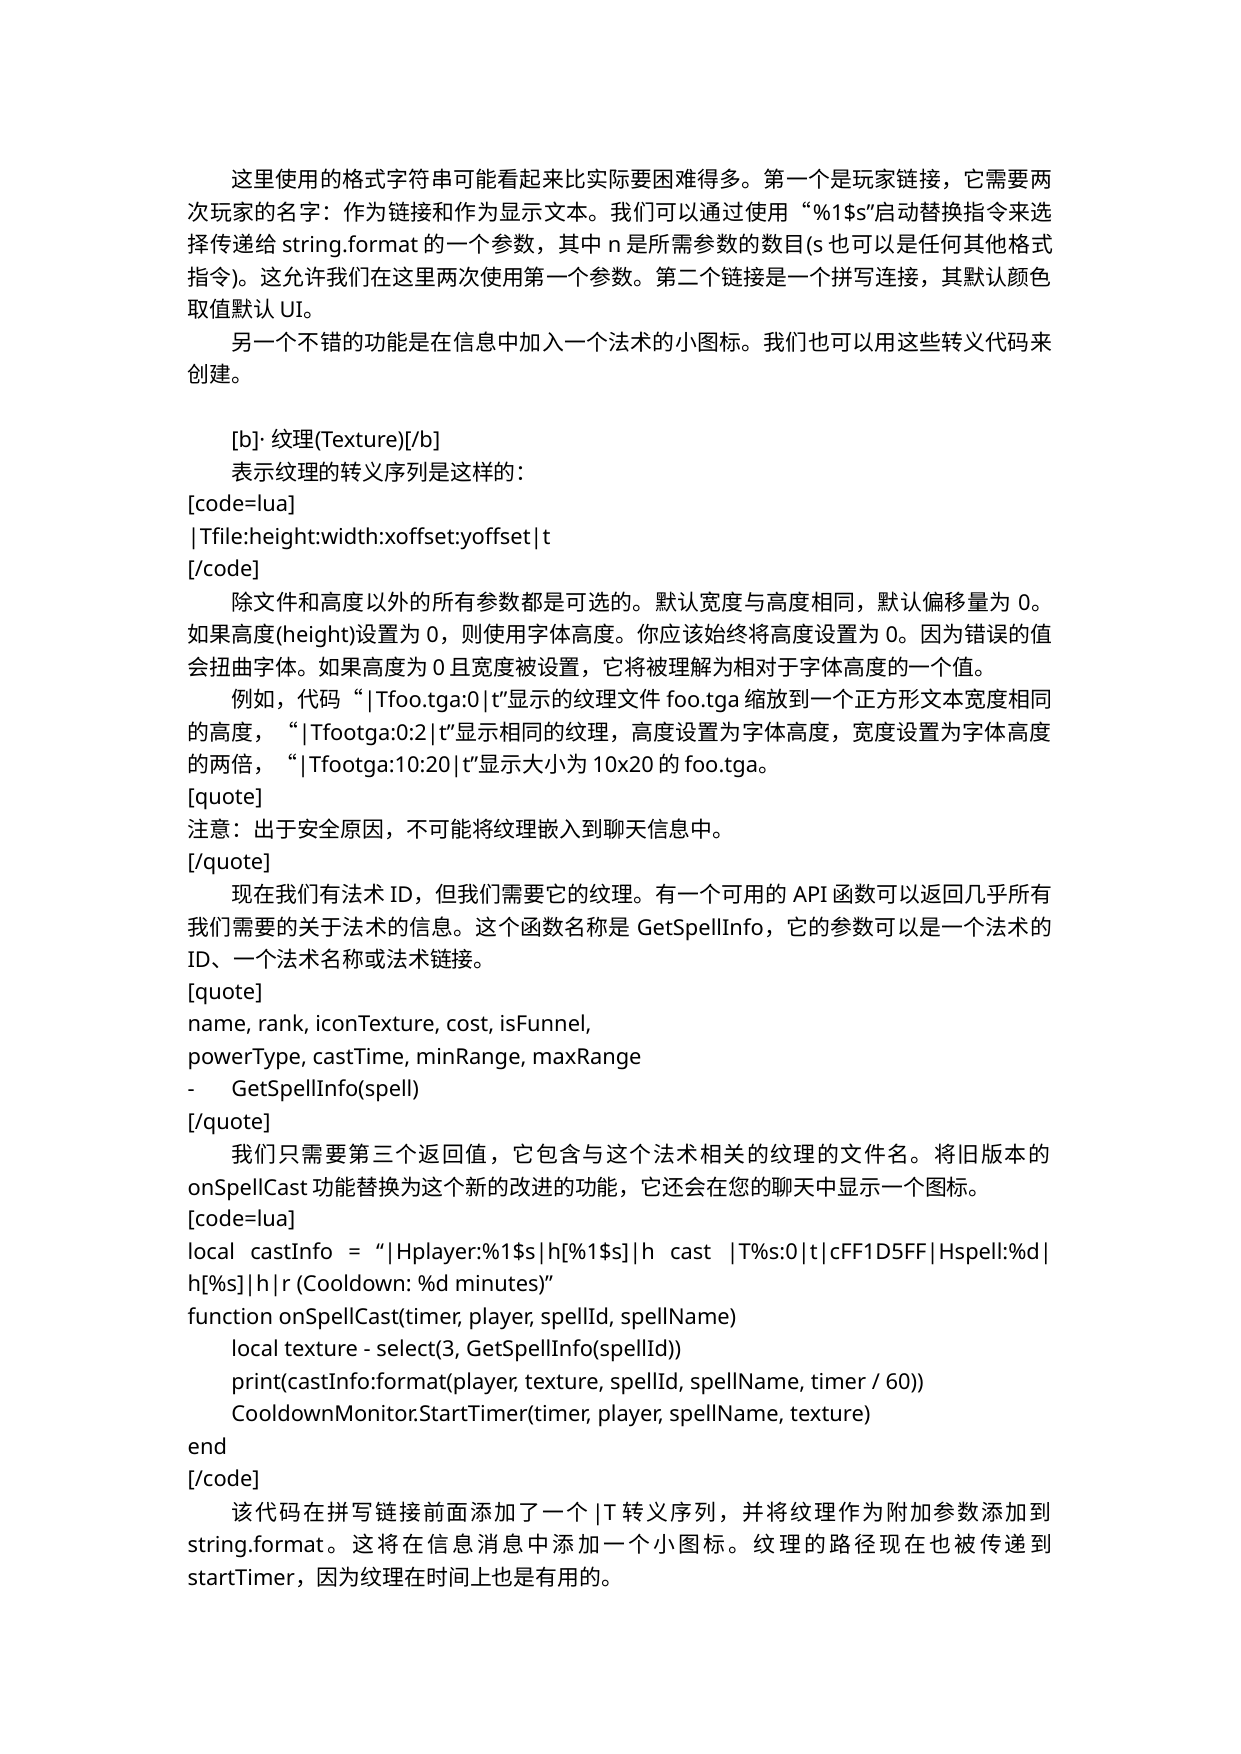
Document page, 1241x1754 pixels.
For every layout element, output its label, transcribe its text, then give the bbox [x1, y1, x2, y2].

text 另一个不错的功能是在信息中加入一个法术的小图标。我们也可以用这些转义代码来创建。 [187, 324, 1053, 389]
text 注意：出于安全原因，不可能将纹理嵌入到聊天信息中。 [187, 812, 1053, 844]
text [b]· 纹理(Texture)[/b] [187, 422, 1053, 454]
text [quote] [187, 779, 1053, 812]
text [/code] [187, 1462, 1053, 1494]
text end [187, 1429, 1053, 1462]
text 这里使用的格式字符串可能看起来比实际要困难得多。第一个是玩家链接，它需要两次玩家的名字：作为链接和作为显示文本。我们可以通过使用“%1$s”启动替换指令来选择传递给string.format的一个参数，其中n是所需参数的数目(s也可以是任何其他格式指令)。这允许我们在这里两次使用第一个参数。第二个链接是一个拼写连接，其默认颜色取值默认UI。 [187, 162, 1053, 324]
text [/quote] [187, 1104, 1053, 1137]
text |Tfile:height:width:xoffset:yoffset|t [187, 519, 1053, 552]
text powerType, castTime, minRange, maxRange [187, 1039, 1053, 1072]
text 我们只需要第三个返回值，它包含与这个法术相关的纹理的文件名。将旧版本的onSpellCast功能替换为这个新的改进的功能，它还会在您的聊天中显示一个图标。 [187, 1137, 1053, 1202]
text 现在我们有法术ID，但我们需要它的纹理。有一个可用的API函数可以返回几乎所有我们需要的关于法术的信息。这个函数名称是GetSpellInfo，它的参数可以是一个法术的ID、一个法术名称或法术链接。 [187, 877, 1053, 974]
text local castInfo = “|Hplayer:%1$s|h[%1$s]|h cast |T%s:0|t|cFF1D5FF|Hspell:%d|h[%s]|h|r (Cooldown: %d minutes)” [187, 1234, 1053, 1299]
text name, rank, iconTexture, cost, isFunnel, [187, 1007, 1053, 1039]
text print(castInfo:format(player, texture, spellId, spellName, timer / 60)) [187, 1364, 1053, 1397]
text local texture - select(3, GetSpellInfo(spellId)) [187, 1332, 1053, 1364]
text [/quote] [187, 844, 1053, 877]
text 例如，代码“|Tfoo.tga:0|t”显示的纹理文件foo.tga缩放到一个正方形文本宽度相同的高度，“|Tfootga:0:2|t”显示相同的纹理，高度设置为字体高度，宽度设置为字体高度的两倍，“|Tfootga:10:20|t”显示大小为10x20的foo.tga。 [187, 682, 1053, 779]
text [code=lua] [187, 1202, 1053, 1234]
text [code=lua] [187, 487, 1053, 519]
text 除文件和高度以外的所有参数都是可选的。默认宽度与高度相同，默认偏移量为0。如果高度(height)设置为0，则使用字体高度。你应该始终将高度设置为0。因为错误的值会扭曲字体。如果高度为0且宽度被设置，它将被理解为相对于字体高度的一个值。 [187, 584, 1053, 682]
text 该代码在拼写链接前面添加了一个|T转义序列，并将纹理作为附加参数添加到string.format。这将在信息消息中添加一个小图标。纹理的路径现在也被传递到startTimer，因为纹理在时间上也是有用的。 [187, 1494, 1053, 1592]
text [quote] [187, 974, 1053, 1007]
text function onSpellCast(timer, player, spellId, spellName) [187, 1299, 1053, 1332]
text - GetSpellInfo(spell) [187, 1072, 1053, 1104]
text CooldownMonitor.StartTimer(timer, player, spellName, texture) [187, 1397, 1053, 1429]
text [/code] [187, 552, 1053, 584]
text 表示纹理的转义序列是这样的： [187, 454, 1053, 487]
